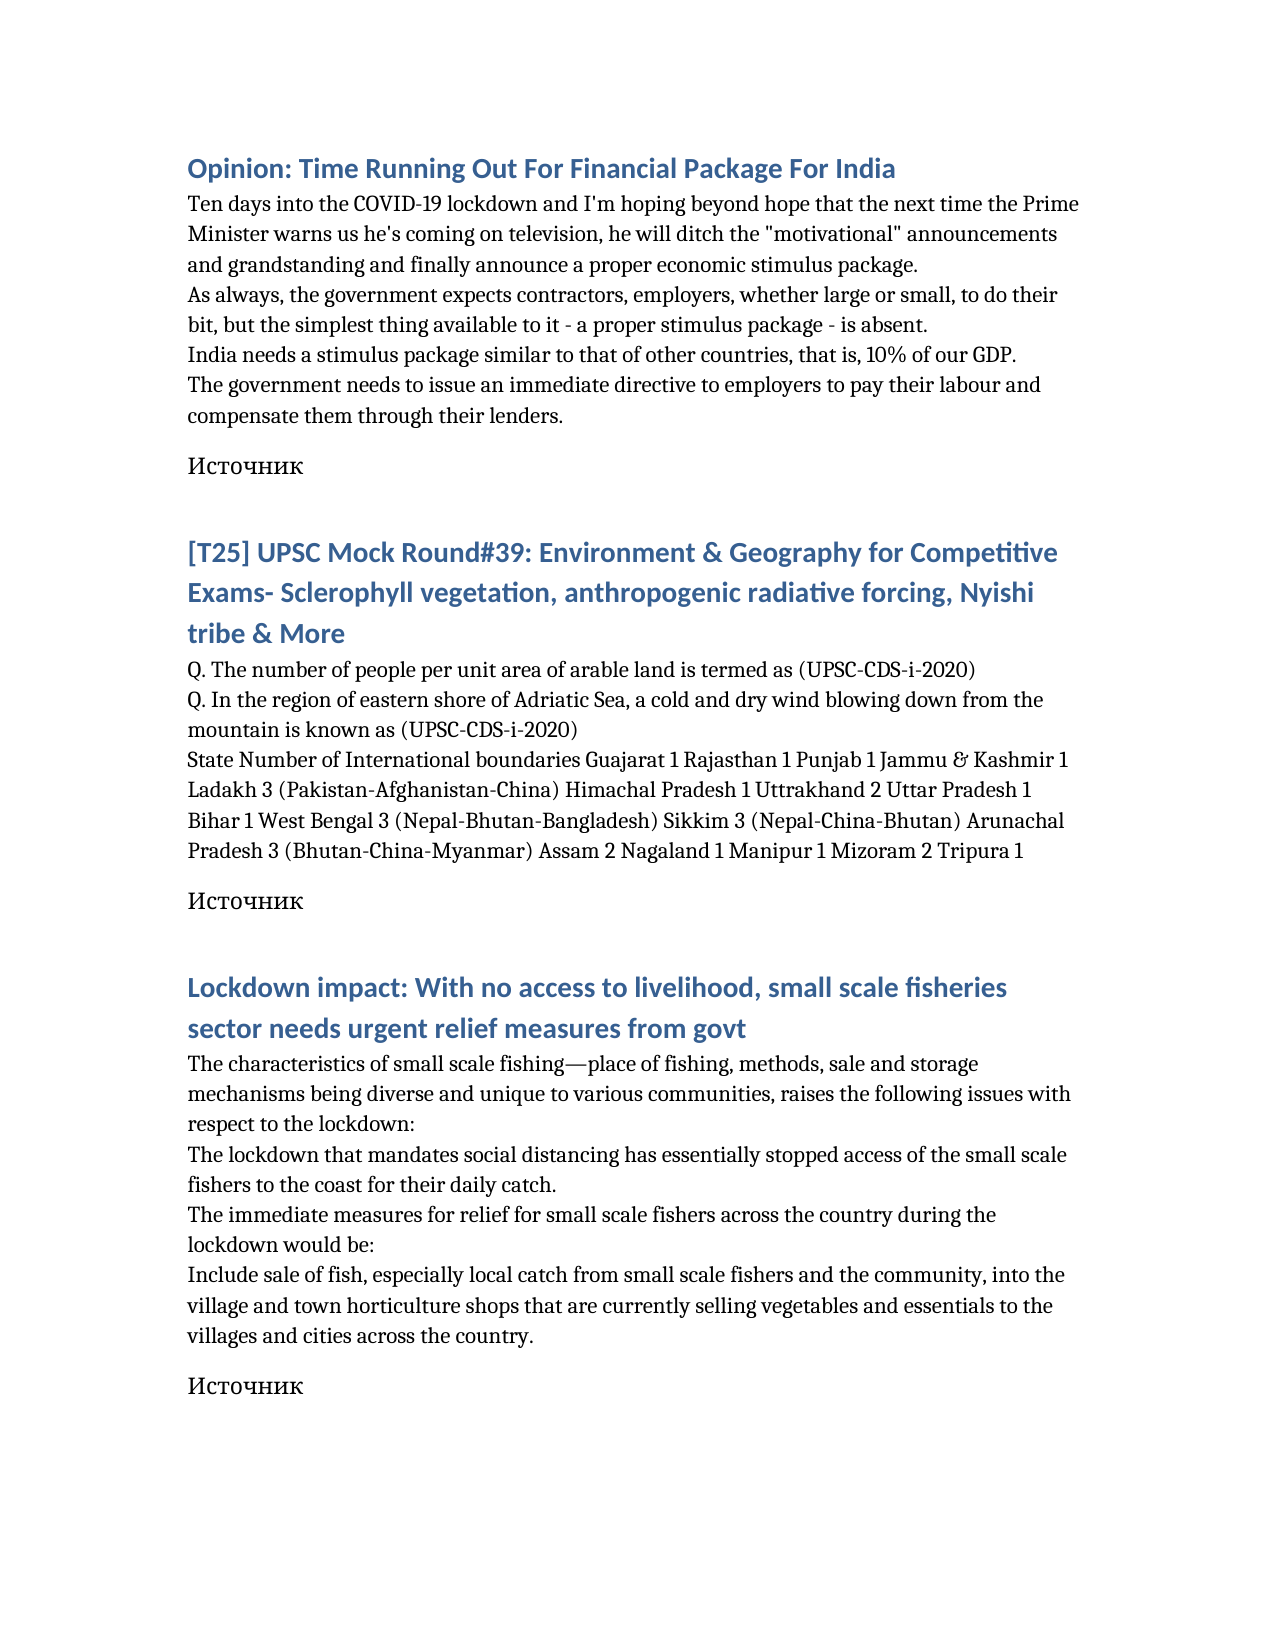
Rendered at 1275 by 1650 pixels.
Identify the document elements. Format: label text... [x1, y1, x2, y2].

text Источник [187, 453, 1087, 480]
text Источник [187, 1374, 1087, 1400]
text The characteristics of small scale fishing—place of fishing, methods, sale and storage mechanisms being diverse and unique to various communities, raises the following issues with respect to the lockdown: The lockdown that mandates social distancing has essentially stopped access of the small scale fishers to the coast for their daily catch. The immediate measures for relief for small scale fishers across the country during the lockdown would be: Include sale of fish, especially local catch from small scale fishers and the community, into the village and town horticulture shops that are currently selling vegetables and essentials to the villages and cities across the country. [187, 1051, 1087, 1349]
subtitle Opinion: Time Running Out For Financial Package For India [187, 150, 1087, 186]
text Q. The number of people per unit area of arable land is termed as (UPSC-CDS-i-2020) Q. In the region of eastern shore of Adriatic Sea, a cold and dry wind blowing down from the mountain is known as (UPSC-CDS-i-2020) State Number of International boundaries Guajarat 1 Rajasthan 1 Punjab 1 Jammu & Kashmir 1 Ladakh 3 (Pakistan-Afghanistan-China) Himachal Pradesh 1 Uttrakhand 2 Uttar Pradesh 1 Bihar 1 West Bengal 3 (Nepal-Bhutan-Bangladesh) Sikkim 3 (Nepal-China-Bhutan) Arunachal Pradesh 3 (Bhutan-China-Myanmar) Assam 2 Nagaland 1 Manipur 1 Mizoram 2 Tripura 1 [187, 656, 1087, 864]
subtitle Lockdown impact: With no access to livelihood, small scale fisheries sector needs urgent relief measures from govt [187, 969, 1087, 1046]
text Источник [187, 889, 1087, 915]
text Ten days into the COVID-19 lockdown and I'm hoping beyond hope that the next time the Prime Minister warns us he's coming on television, he will ditch the "motivational" announcements and grandstanding and finally announce a proper economic stimulus package. As always, the government expects contractors, employers, whether large or small, to do their bit, but the simplest thing available to it - a proper stimulus package - is absent. India needs a stimulus package similar to that of other countries, that is, 10% of our GDP. The government needs to issue an immediate directive to employers to pay their labour and compensate them through their lenders. [187, 191, 1087, 429]
subtitle [T25] UPSC Mock Round#39: Environment & Geography for Competitive Exams- Sclerophyll vegetation, anthropogenic radiative forcing, Nyishi tribe & More [187, 534, 1087, 651]
